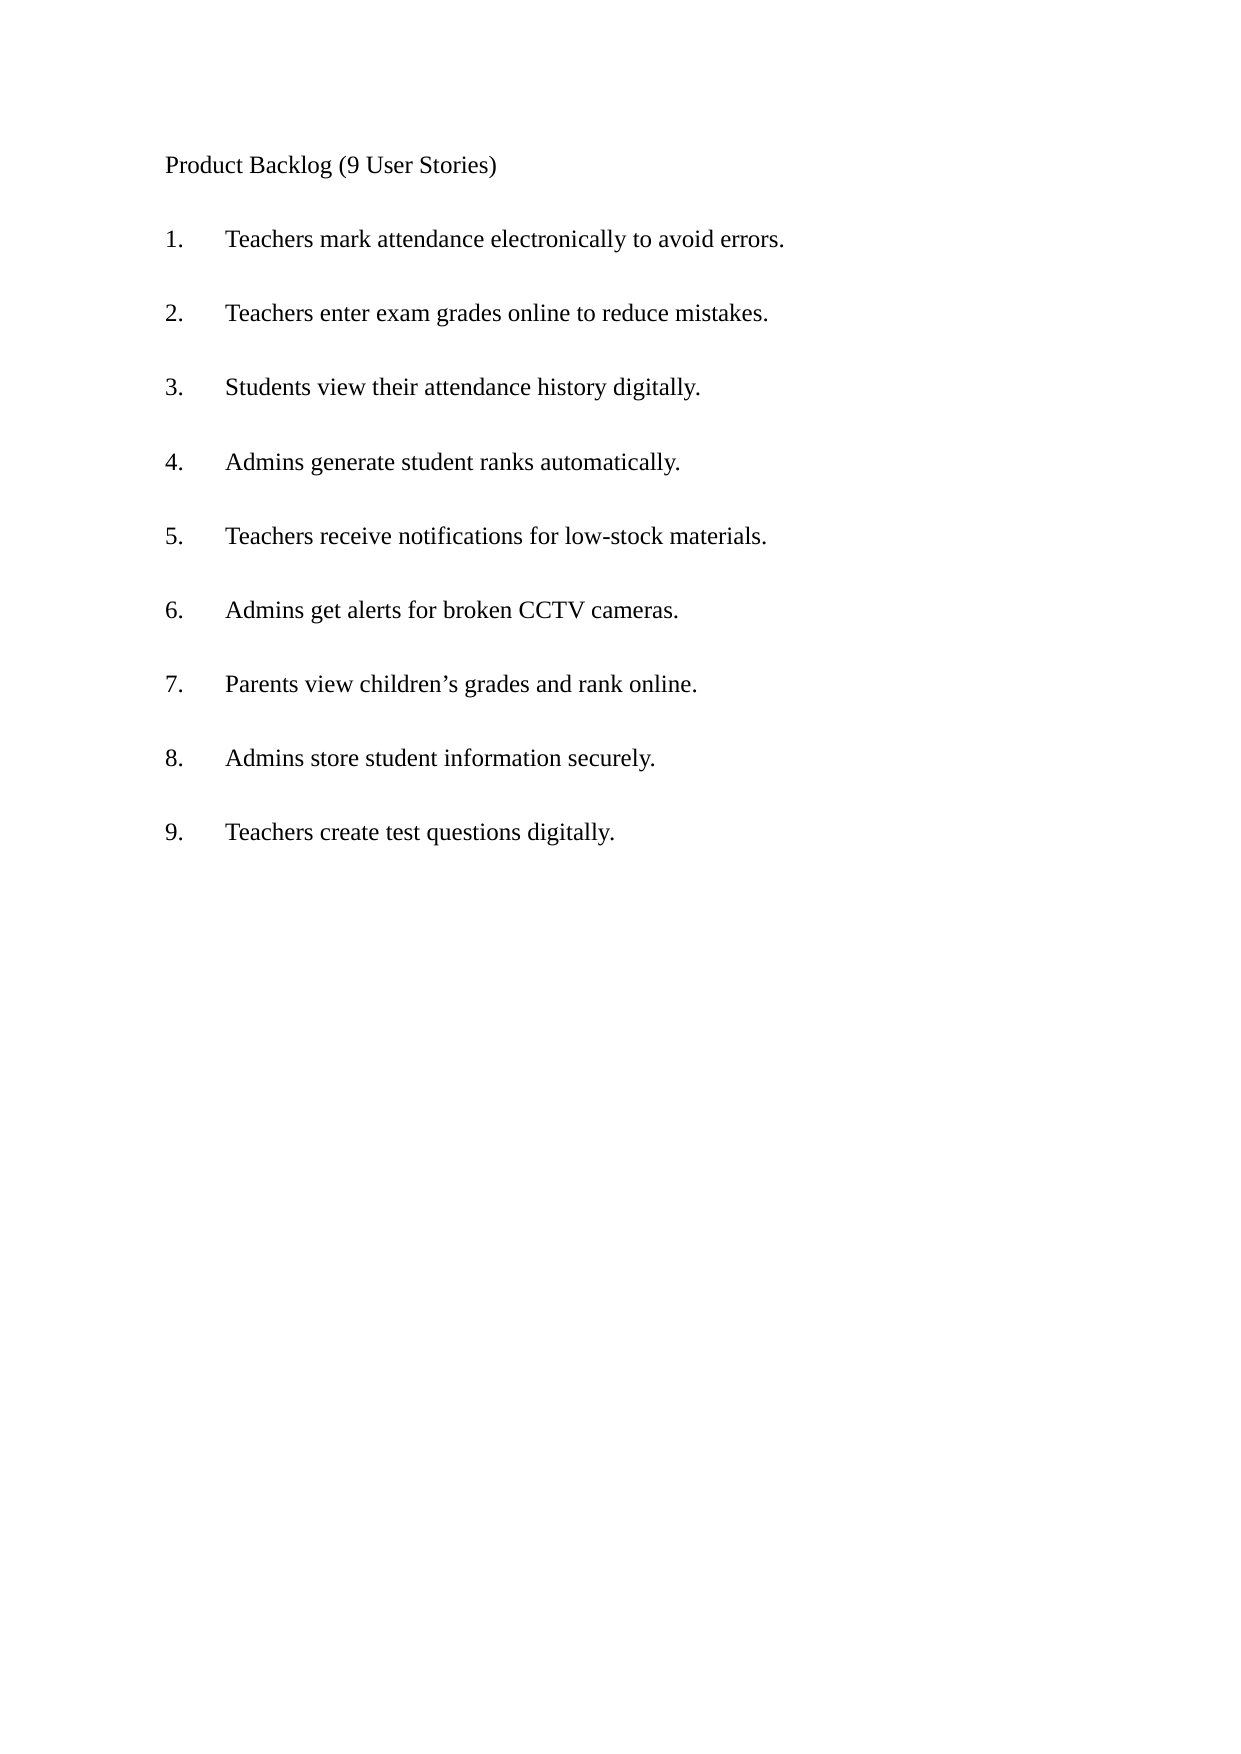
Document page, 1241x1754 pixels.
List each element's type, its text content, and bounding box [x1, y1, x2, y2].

list Parents view children’s grades and rank online. [165, 669, 1075, 698]
list Teachers create test questions digitally. [165, 817, 1075, 846]
list Admins store student information securely. [165, 743, 1075, 772]
list Students view their attendance history digitally. [165, 372, 1075, 401]
list Admins get alerts for broken CCTV cameras. [165, 595, 1075, 624]
text Product Backlog (9 User Stories) [165, 150, 1075, 179]
list Teachers receive notifications for low-stock materials. [165, 521, 1075, 549]
list Teachers enter exam grades online to reduce mistakes. [165, 298, 1075, 327]
list Teachers mark attendance electronically to avoid errors. [165, 224, 1075, 253]
list Admins generate student ranks automatically. [165, 447, 1075, 475]
